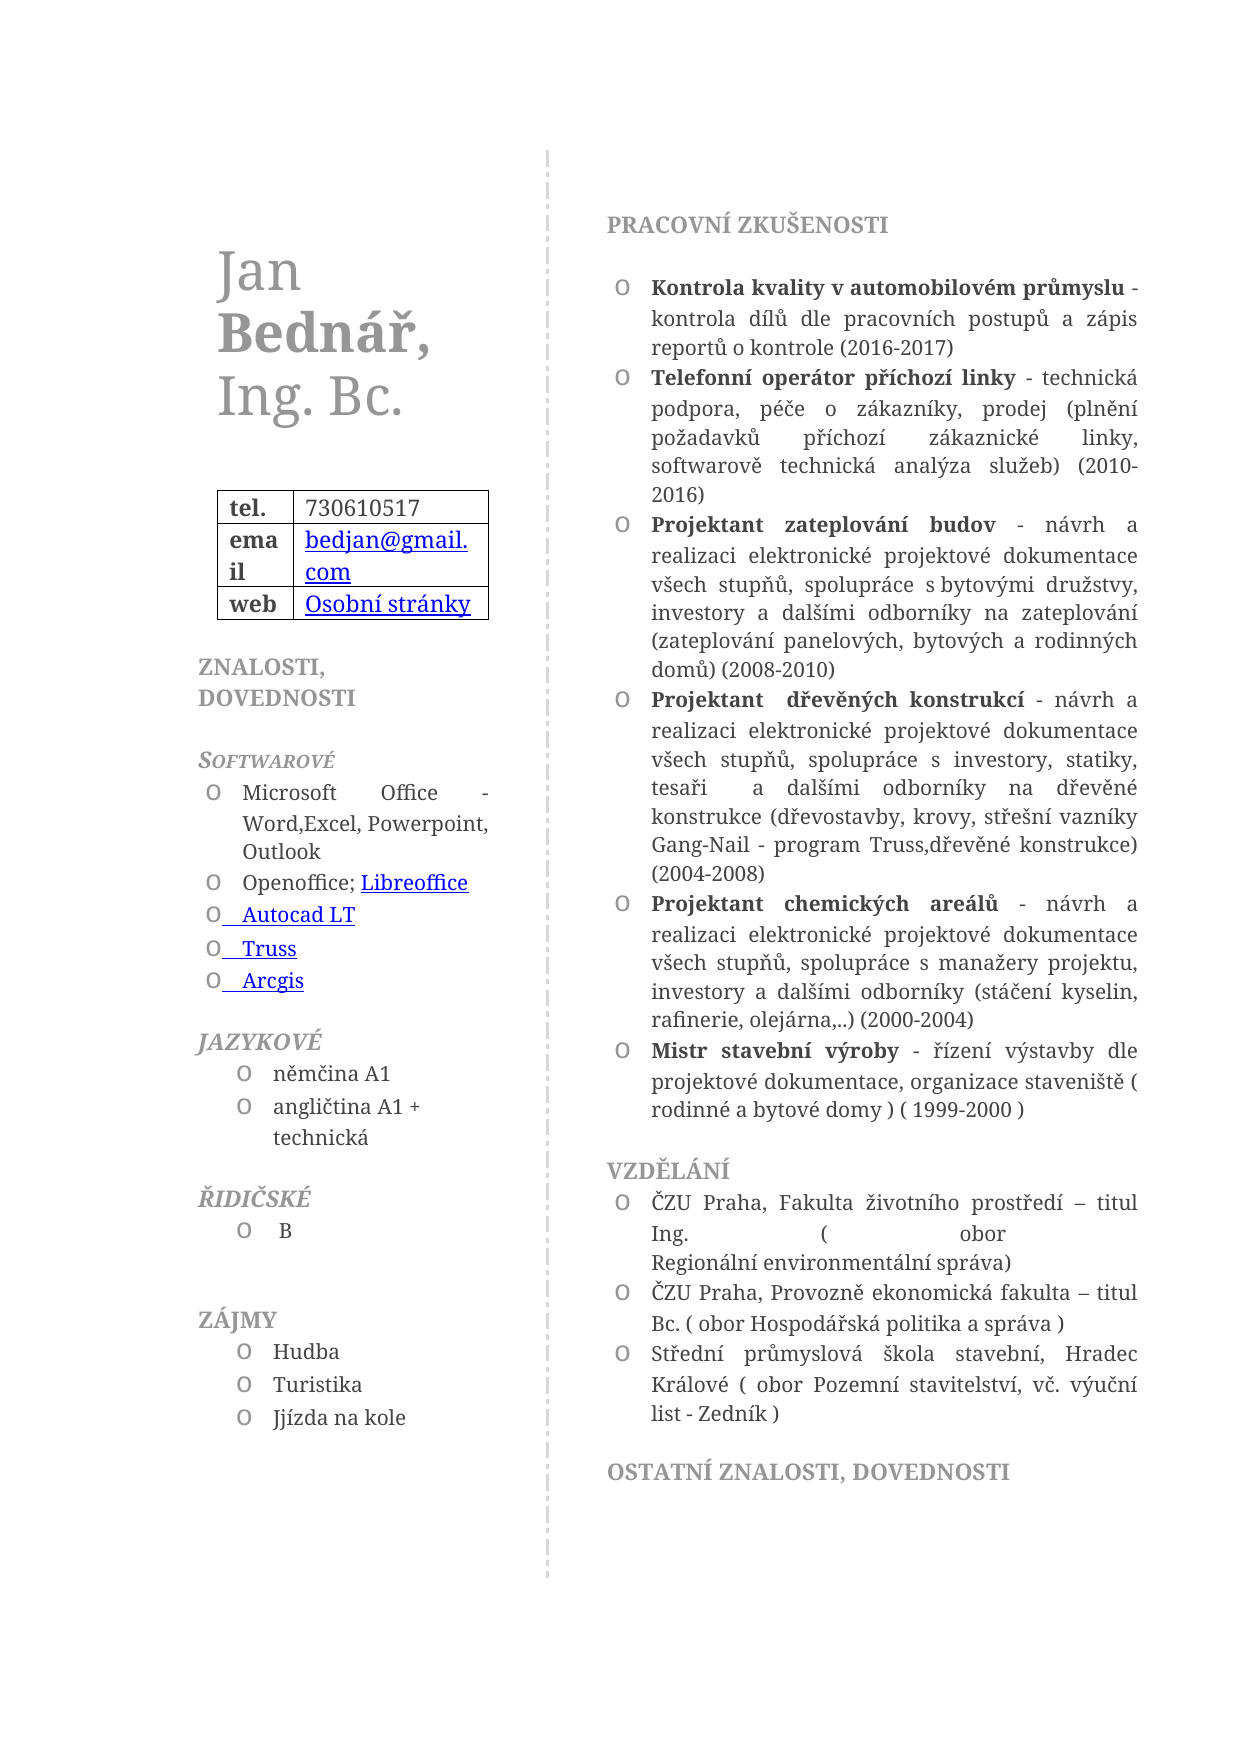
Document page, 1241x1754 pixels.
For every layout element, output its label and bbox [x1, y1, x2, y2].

table_header [548, 150, 1197, 1577]
table_header [139, 150, 548, 1577]
